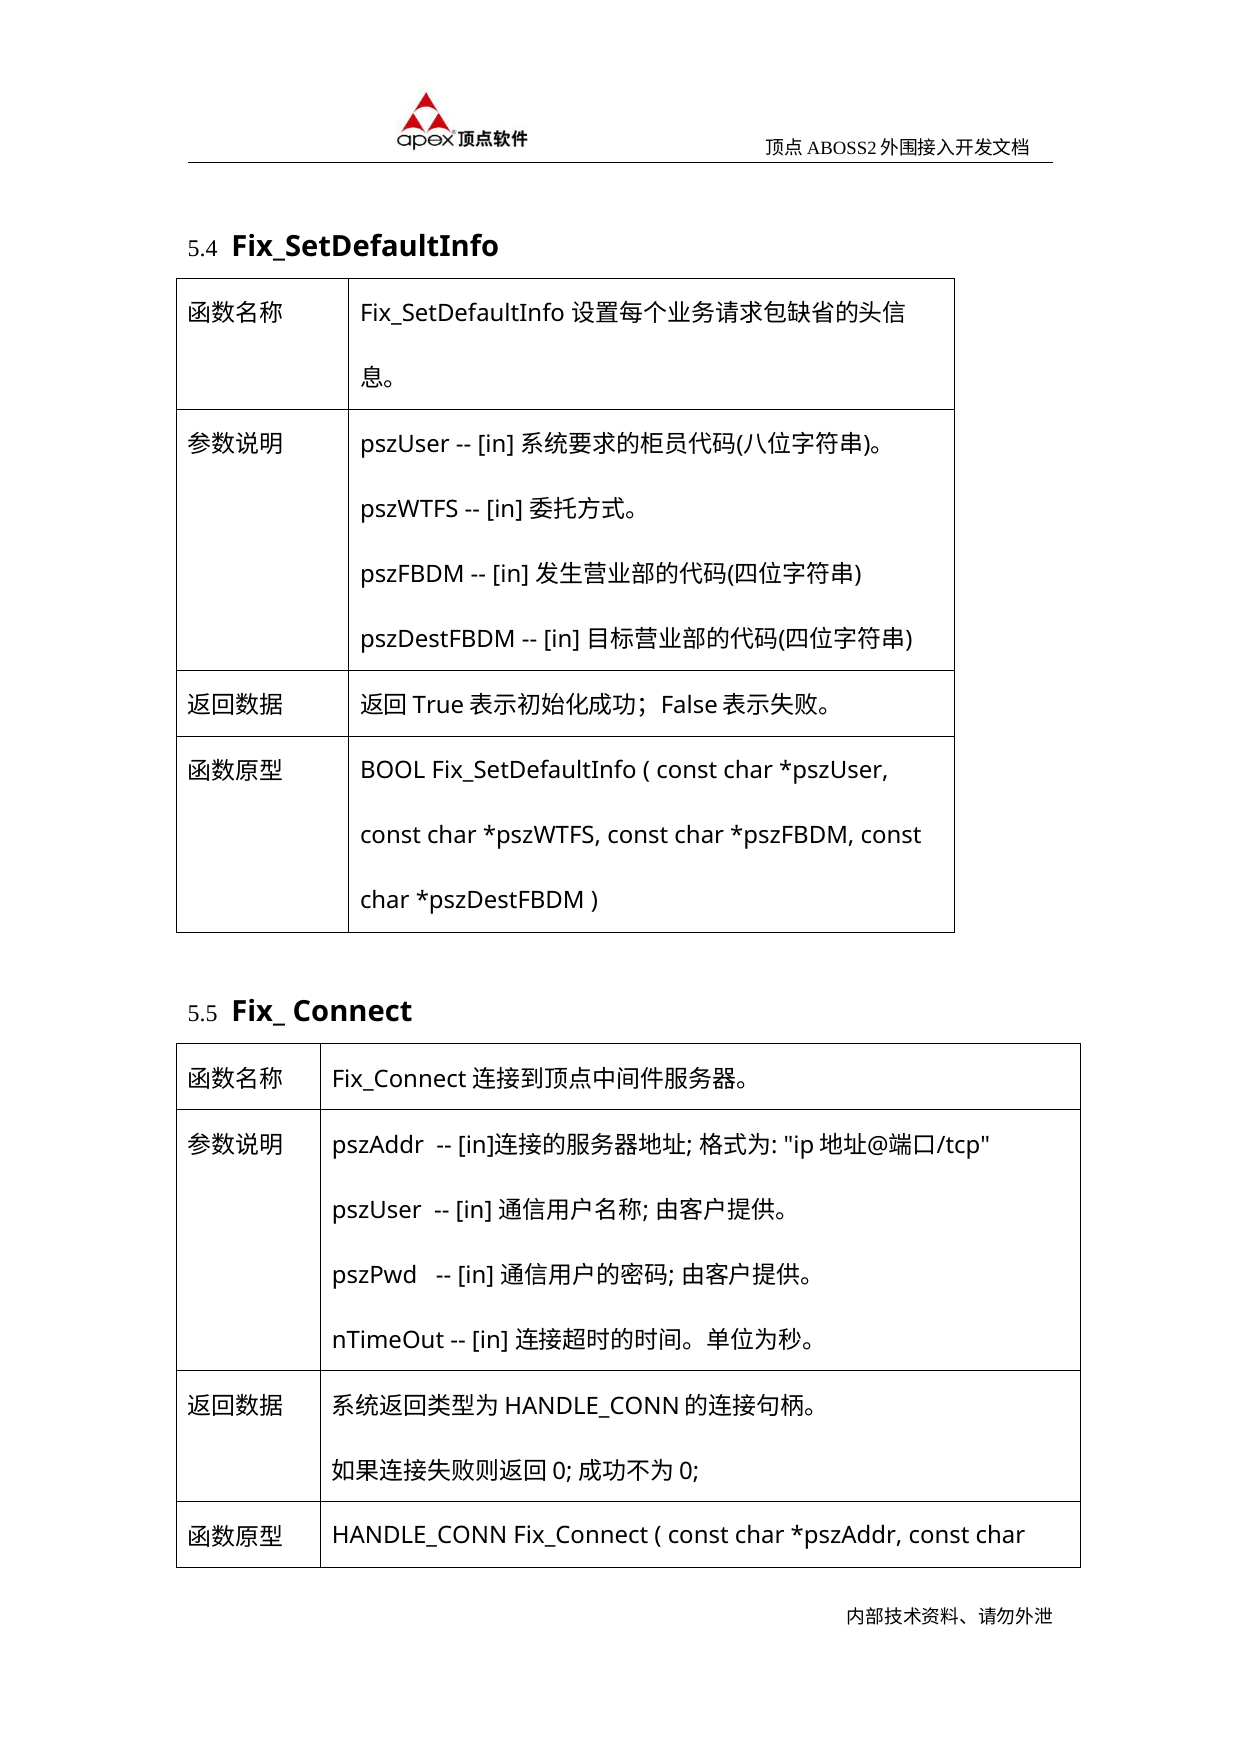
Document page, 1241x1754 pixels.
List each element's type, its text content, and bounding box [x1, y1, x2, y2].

table_cell 参数说明 [177, 1110, 320, 1370]
table_cell BOOL Fix_SetDefaultInfo ( const char *pszUser, const char *pszWTFS, const char *pszFBDM, const char *pszDestFBDM ) [349, 737, 954, 932]
subtitle Fix_SetDefaultInfo [187, 213, 1053, 278]
table_header Fix_Connect 连接到顶点中间件服务器。 [321, 1044, 1080, 1109]
table_cell pszUser -- [in] 系统要求的柜员代码(八位字符串)。 pszWTFS -- [in] 委托方式。 pszFBDM -- [in] 发生营业部的代码(四位字符串) pszDestFBDM -- [in] 目标营业部的代码(四位字符串) [349, 410, 954, 670]
table_cell 返回数据 [177, 1371, 320, 1501]
table_cell 返回True表示初始化成功；False表示失败。 [349, 671, 954, 736]
table_cell 返回数据 [177, 671, 348, 736]
table_cell 参数说明 [177, 410, 348, 670]
table_cell pszAddr -- [in]连接的服务器地址; 格式为: "ip地址@端口/tcp" pszUser -- [in] 通信用户名称; 由客户提供。 pszPwd -- [in] 通信用户的密码; 由客户提供。 nTimeOut -- [in] 连接超时的时间。单位为秒。 [321, 1110, 1080, 1370]
table_cell 函数原型 [177, 737, 348, 932]
subtitle Fix_ Connect [187, 978, 1053, 1043]
table_header 函数名称 [177, 1044, 320, 1109]
table_cell 函数原型 [177, 1502, 320, 1567]
table_cell 系统返回类型为HANDLE_CONN的连接句柄。 如果连接失败则返回0; 成功不为0; [321, 1371, 1080, 1501]
picture [396, 88, 528, 155]
table_header 函数名称 [177, 279, 348, 409]
table_header Fix_SetDefaultInfo 设置每个业务请求包缺省的头信息。 [349, 279, 954, 409]
table_cell HANDLE_CONN Fix_Connect ( const char *pszAddr, const char *pszUser, const char *pszPwd, long nTimeOut ) [321, 1502, 1080, 1567]
